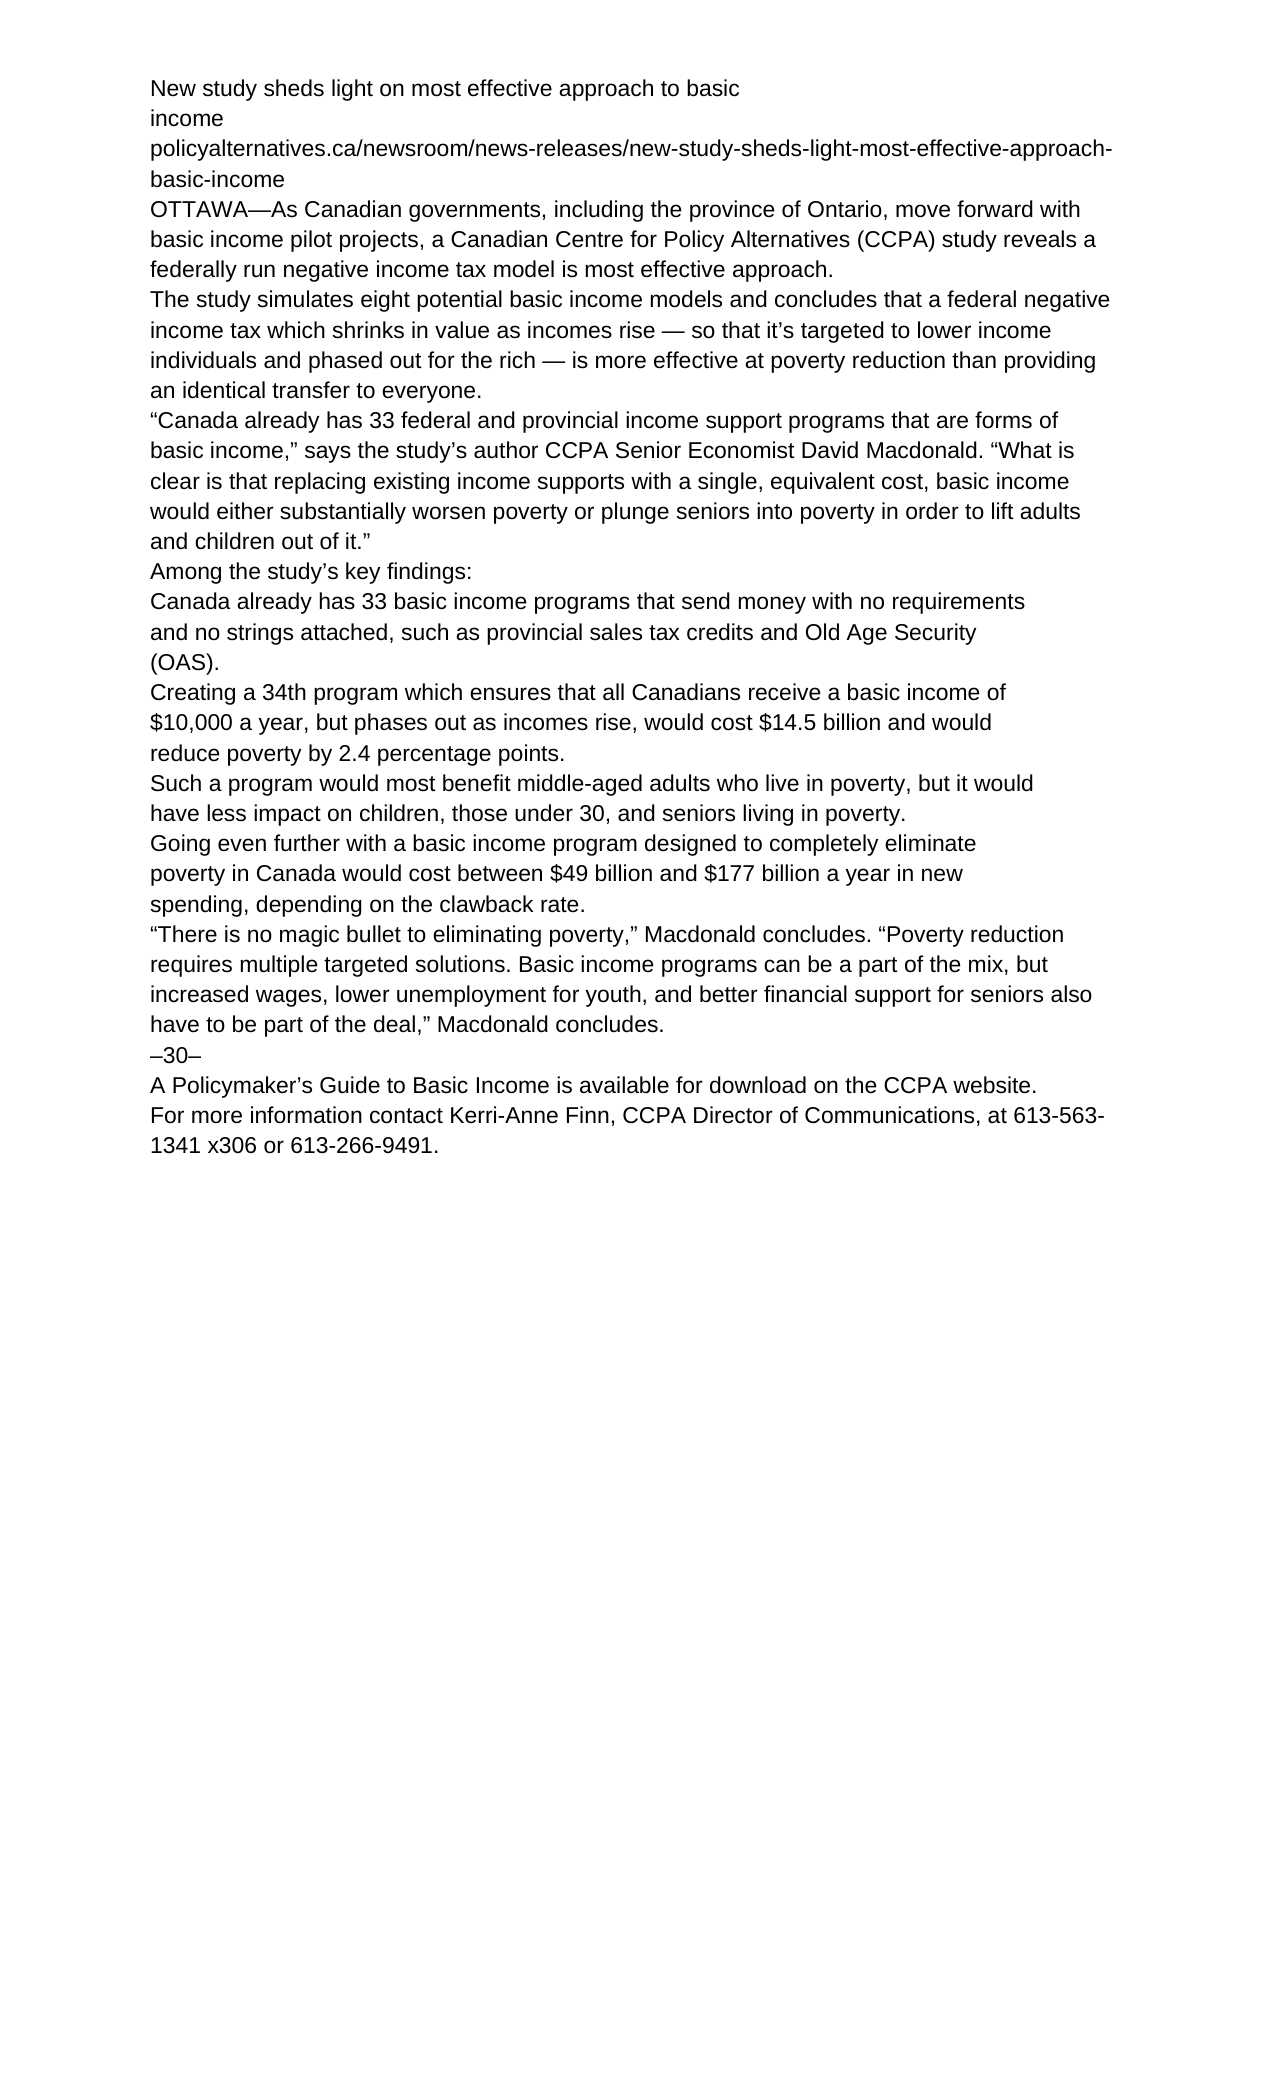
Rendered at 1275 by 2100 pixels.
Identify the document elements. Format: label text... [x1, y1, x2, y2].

text The study simulates eight potential basic income models and concludes that a federal negative [150, 286, 1125, 313]
text poverty in Canada would cost between $49 billion and $177 billion a year in new [150, 860, 1125, 887]
text have less impact on children, those under 30, and seniors living in poverty. [150, 800, 1125, 826]
text For more information contact Kerri-Anne Finn, CCPA Director of Communications, at 613-563- [150, 1102, 1125, 1128]
text Such a program would most benefit middle-aged adults who live in poverty, but it would [150, 770, 1125, 796]
text basic income pilot projects, a Canadian Centre for Policy Alternatives (CCPA) study reveals a [150, 226, 1125, 252]
text $10,000 a year, but phases out as incomes rise, would cost $14.5 billion and would [150, 709, 1125, 736]
text reduce poverty by 2.4 percentage points. [150, 739, 1125, 766]
text Canada already has 33 basic income programs that send money with no requirements [150, 588, 1125, 615]
text “There is no magic bullet to eliminating poverty,” Macdonald concludes. “Poverty reduction [150, 921, 1125, 947]
text (OAS). [150, 649, 1125, 675]
text 1341 x306 or 613-266-9491. [150, 1132, 1125, 1159]
text an identical transfer to everyone. [150, 377, 1125, 403]
text and no strings attached, such as provincial sales tax credits and Old Age Security [150, 619, 1125, 645]
text New study sheds light on most effective approach to basic [150, 75, 1125, 101]
text A Policymaker’s Guide to Basic Income is available for download on the CCPA website. [150, 1072, 1125, 1098]
text federally run negative income tax model is most effective approach. [150, 256, 1125, 283]
text –30– [150, 1042, 1125, 1068]
text basic income,” says the study’s author CCPA Senior Economist David Macdonald. “What is [150, 437, 1125, 464]
text would either substantially worsen poverty or plunge seniors into poverty in order to lift adults [150, 498, 1125, 524]
text increased wages, lower unemployment for youth, and better financial support for seniors also [150, 981, 1125, 1008]
text have to be part of the deal,” Macdonald concludes. [150, 1011, 1125, 1038]
text OTTAWA—As Canadian governments, including the province of Ontario, move forward with [150, 196, 1125, 222]
text individuals and phased out for the rich — is more effective at poverty reduction than providing [150, 347, 1125, 373]
text income tax which shrinks in value as incomes rise — so that it’s targeted to lower income [150, 317, 1125, 343]
text spending, depending on the clawback rate. [150, 891, 1125, 917]
text income [150, 105, 1125, 132]
text policyalternatives.ca/newsroom/news-releases/new-study-sheds-light-most-effective-approach-basic-income [150, 135, 1125, 192]
text Creating a 34th program which ensures that all Canadians receive a basic income of [150, 679, 1125, 706]
text “Canada already has 33 federal and provincial income support programs that are forms of [150, 407, 1125, 434]
text Among the study’s key findings: [150, 558, 1125, 585]
text and children out of it.” [150, 528, 1125, 554]
text requires multiple targeted solutions. Basic income programs can be a part of the mix, but [150, 951, 1125, 977]
text clear is that replacing existing income supports with a single, equivalent cost, basic income [150, 468, 1125, 494]
text Going even further with a basic income program designed to completely eliminate [150, 830, 1125, 857]
